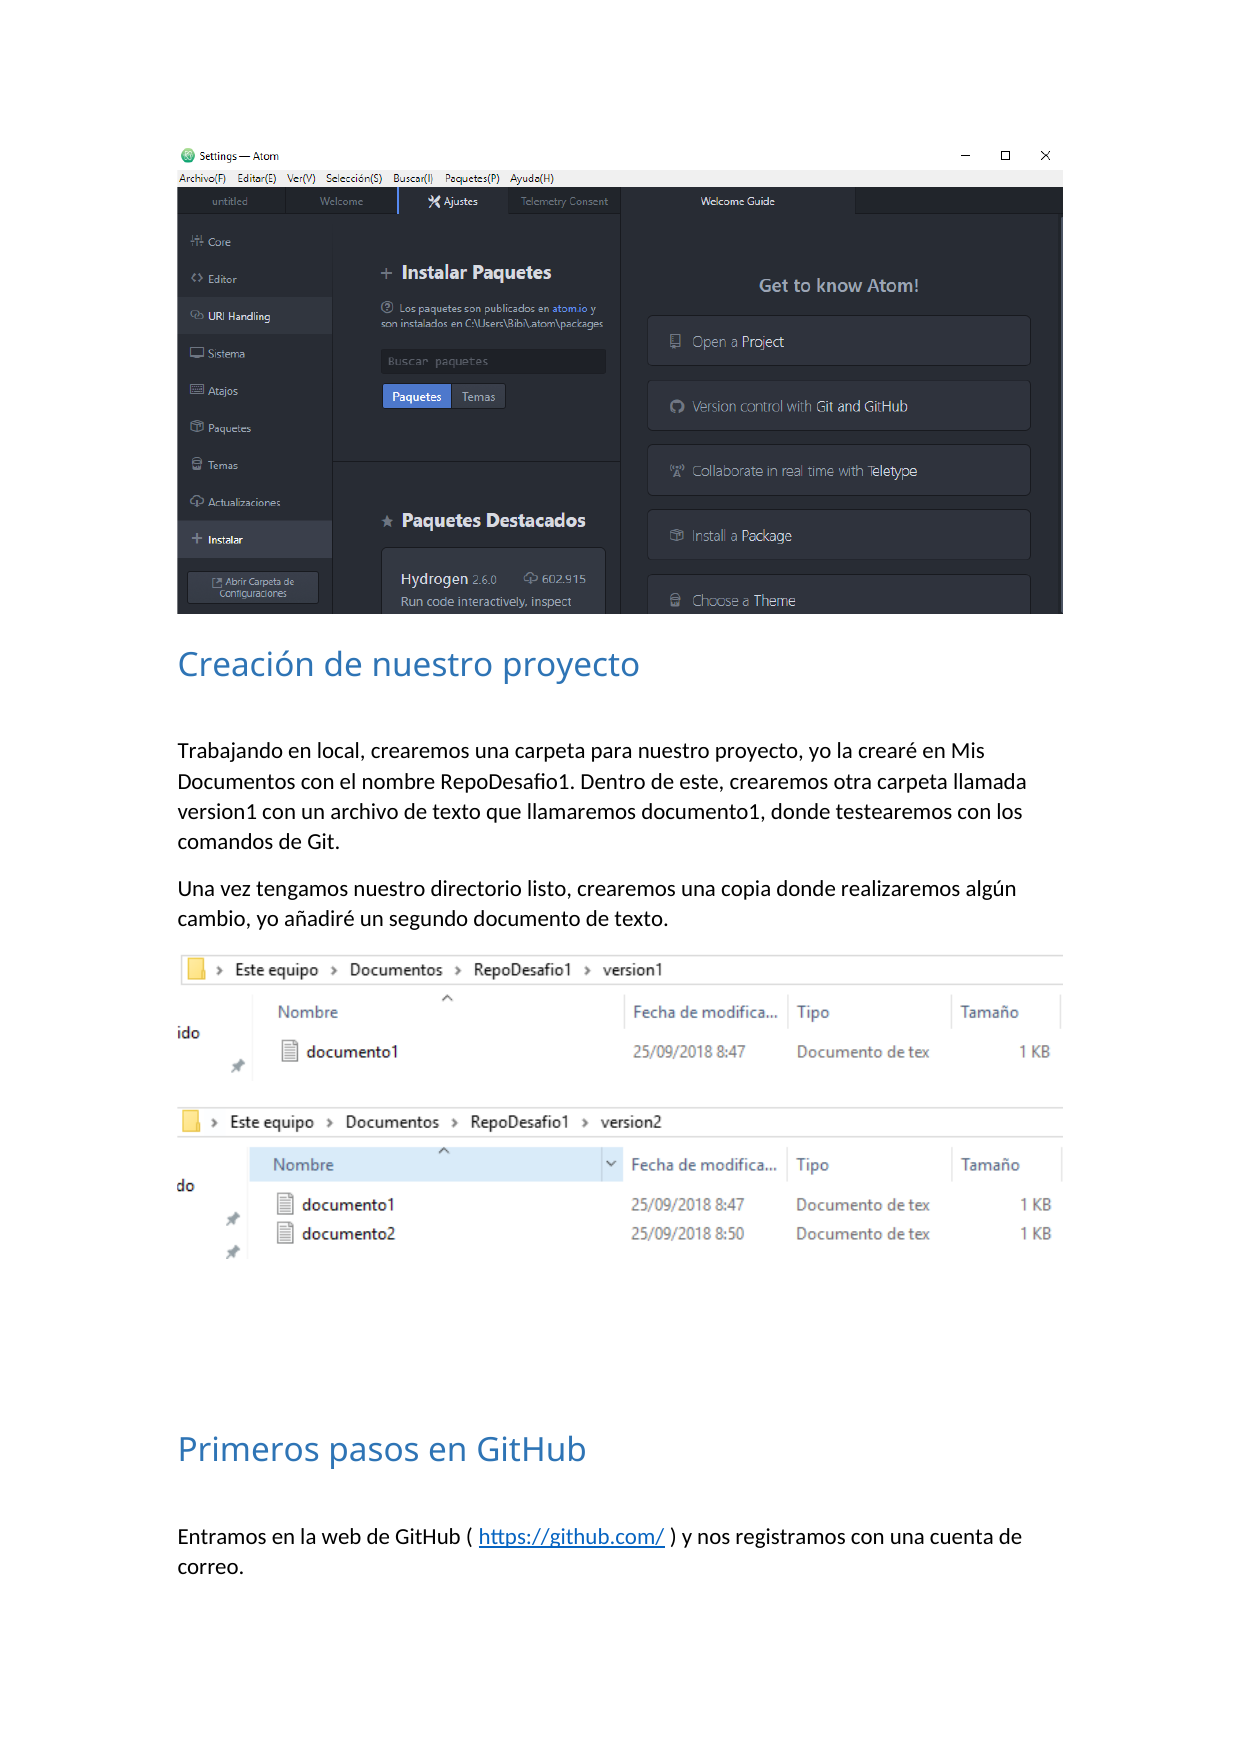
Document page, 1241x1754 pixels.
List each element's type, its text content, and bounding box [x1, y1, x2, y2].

subtitle Creación de nuestro proyecto [177, 641, 1063, 686]
text Una vez tengamos nuestro directorio listo, crearemos una copia donde realizaremos algún cambio, yo añadiré un segundo documento de texto. [177, 874, 1063, 932]
picture [177, 147, 1063, 614]
picture [177, 951, 1063, 1081]
picture [177, 1099, 1063, 1259]
subtitle Primeros pasos en GitHub [177, 1426, 1063, 1472]
text Trabajando en local, crearemos una carpeta para nuestro proyecto, yo la crearé en Mis Documentos con el nombre RepoDesafio1. Dentro de este, crearemos otra carpeta llamada version1 con un archivo de texto que llamaremos documento1, donde testearemos con los comandos de Git. [177, 737, 1063, 855]
text Entramos en la web de GitHub ( https://github.com/ ) y nos registramos con una cuenta de correo. [177, 1522, 1063, 1580]
